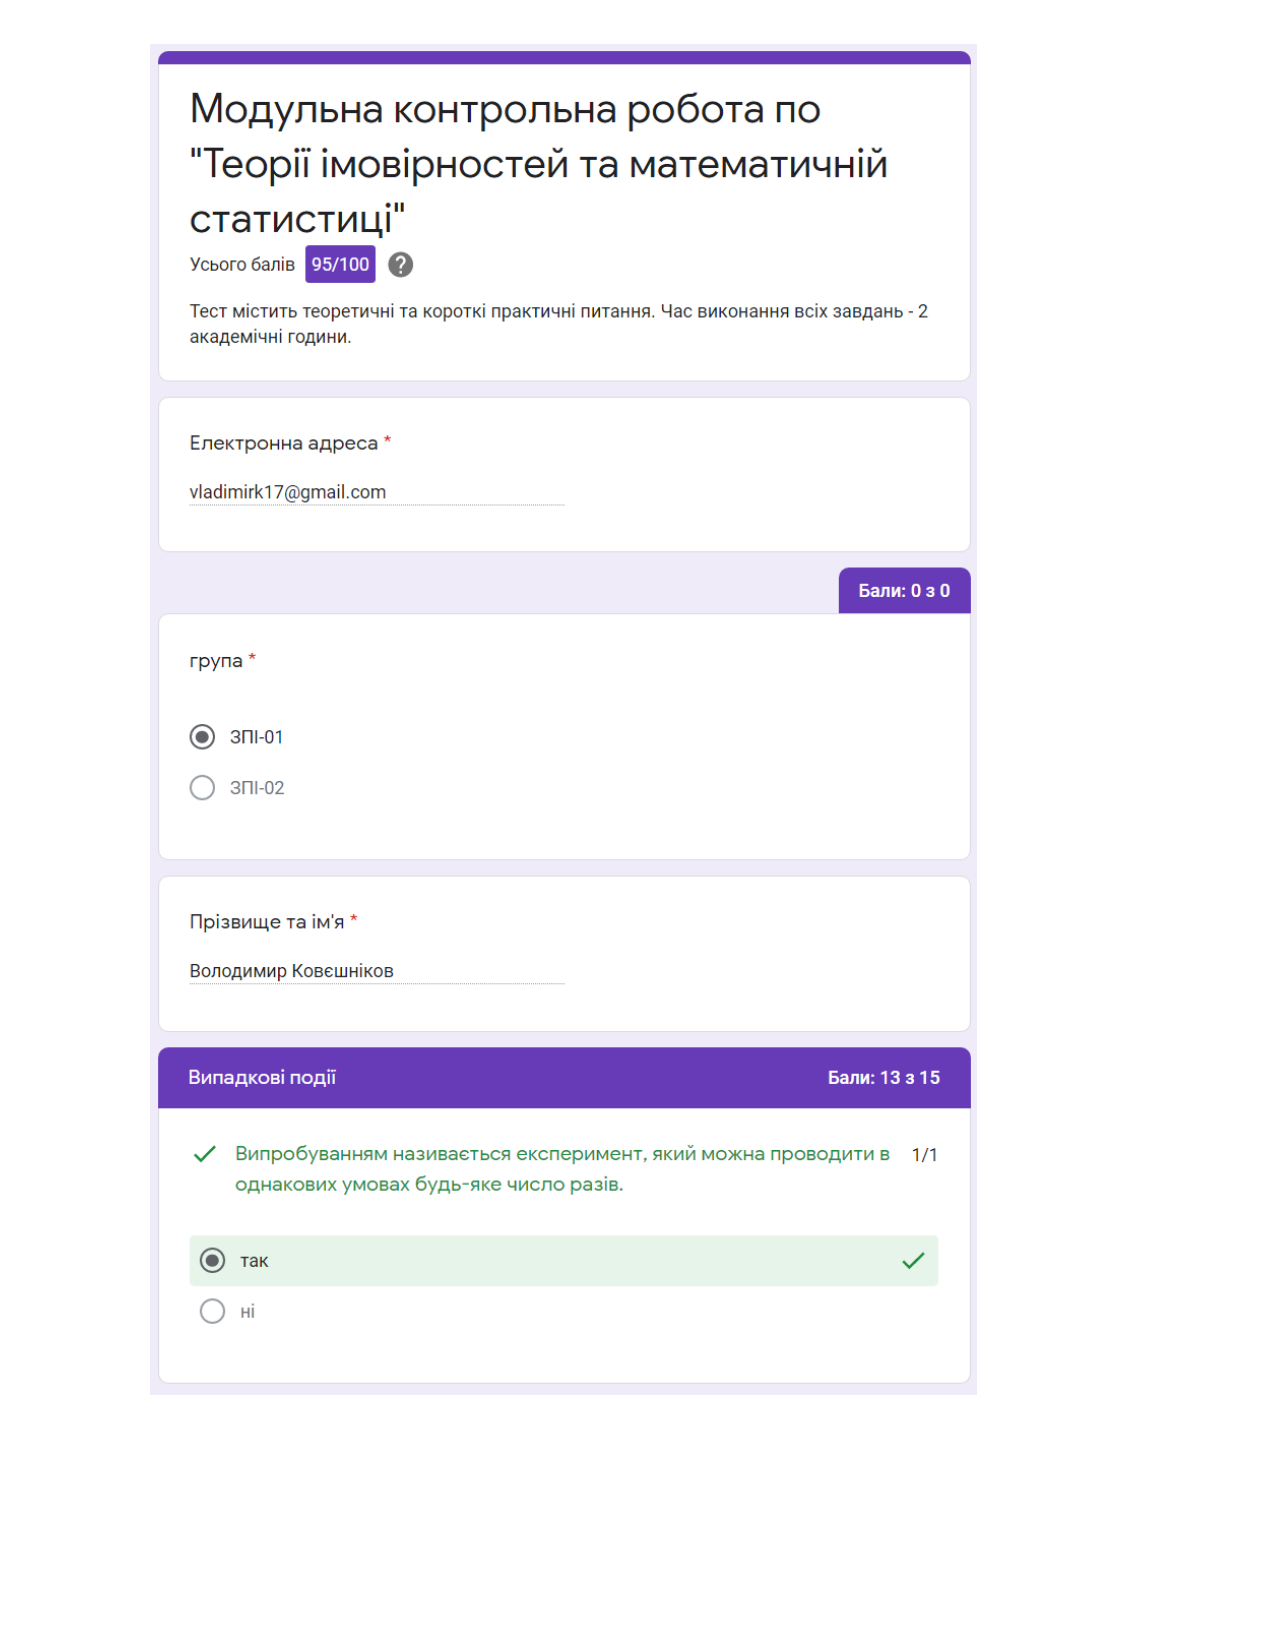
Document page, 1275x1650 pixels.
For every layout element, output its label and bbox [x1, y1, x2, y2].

picture [150, 44, 977, 1395]
